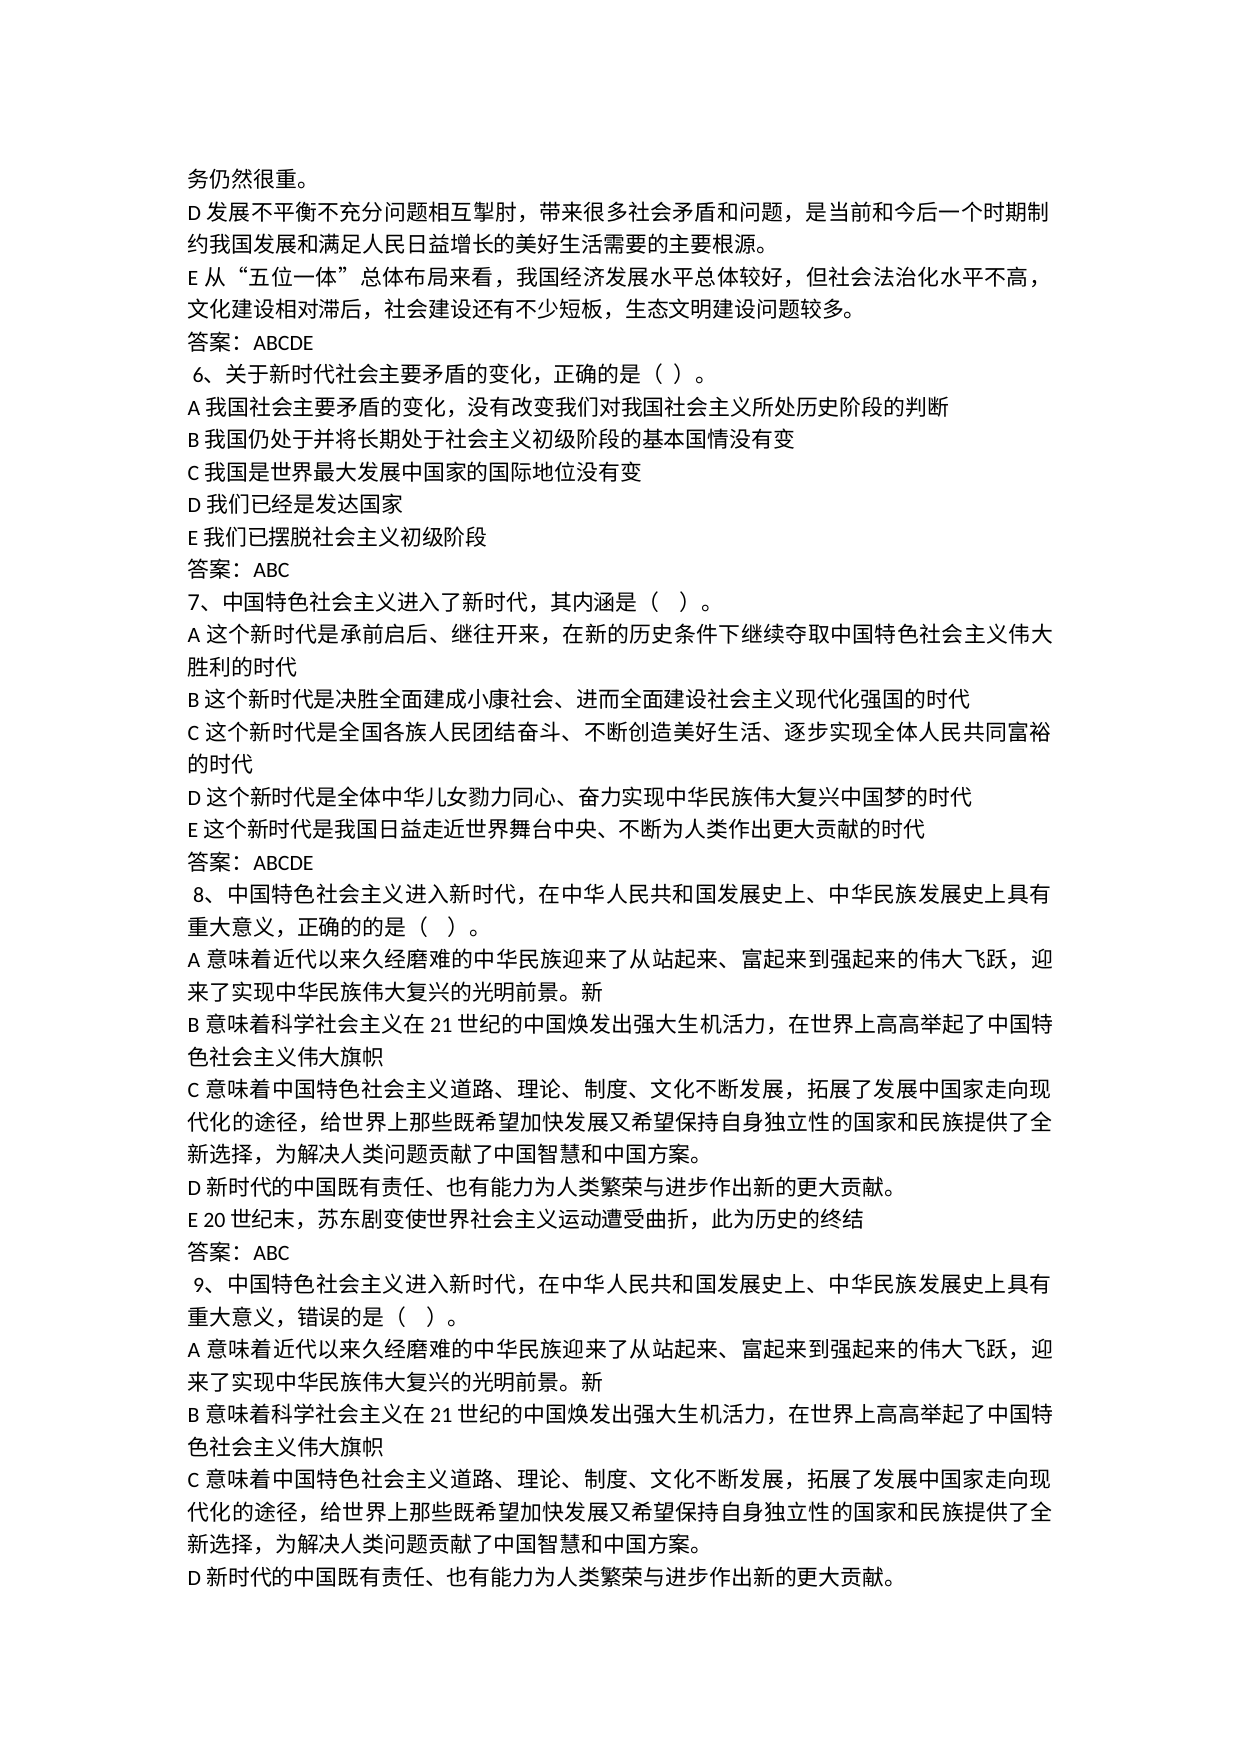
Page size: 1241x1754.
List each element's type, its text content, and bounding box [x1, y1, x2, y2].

text A 我国社会主要矛盾的变化，没有改变我们对我国社会主义所处历史阶段的判断 [187, 389, 1053, 422]
text 6、关于新时代社会主要矛盾的变化，正确的是（ ）。 [187, 357, 1053, 389]
text D 发展不平衡不充分问题相互掣肘，带来很多社会矛盾和问题，是当前和今后一个时期制约我国发展和满足人民日益增长的美好生活需要的主要根源。 [187, 194, 1053, 259]
text E 从“五位一体”总体布局来看，我国经济发展水平总体较好，但社会法治化水平不高，文化建设相对滞后，社会建设还有不少短板，生态文明建设问题较多。 [187, 259, 1053, 324]
text A 这个新时代是承前启后、继往开来，在新的历史条件下继续夺取中国特色社会主义伟大胜利的时代 [187, 617, 1053, 682]
text 答案：ABC [187, 1234, 1053, 1267]
text C 意味着中国特色社会主义道路、理论、制度、文化不断发展，拓展了发展中国家走向现代化的途径，给世界上那些既希望加快发展又希望保持自身独立性的国家和民族提供了全新选择，为解决人类问题贡献了中国智慧和中国方案。 [187, 1462, 1053, 1559]
text 8、中国特色社会主义进入新时代，在中华人民共和国发展史上、中华民族发展史上具有重大意义，正确的的是（ ）。 [187, 877, 1053, 942]
text E 我们已摆脱社会主义初级阶段 [187, 519, 1053, 552]
text D 新时代的中国既有责任、也有能力为人类繁荣与进步作出新的更大贡献。 [187, 1169, 1053, 1202]
text E 20世纪末，苏东剧变使世界社会主义运动遭受曲折，此为历史的终结 [187, 1202, 1053, 1234]
text C 这个新时代是全国各族人民团结奋斗、不断创造美好生活、逐步实现全体人民共同富裕的时代 [187, 714, 1053, 779]
text B 这个新时代是决胜全面建成小康社会、进而全面建设社会主义现代化强国的时代 [187, 682, 1053, 714]
text 答案：ABCDE [187, 324, 1053, 357]
text E 这个新时代是我国日益走近世界舞台中央、不断为人类作出更大贡献的时代 [187, 812, 1053, 844]
text 答案：ABC [187, 552, 1053, 584]
text 9、中国特色社会主义进入新时代，在中华人民共和国发展史上、中华民族发展史上具有重大意义，错误的是（ ）。 [187, 1267, 1053, 1332]
text D 我们已经是发达国家 [187, 487, 1053, 519]
text B 我国仍处于并将长期处于社会主义初级阶段的基本国情没有变 [187, 422, 1053, 454]
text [187, 162, 1053, 194]
text C 意味着中国特色社会主义道路、理论、制度、文化不断发展，拓展了发展中国家走向现代化的途径，给世界上那些既希望加快发展又希望保持自身独立性的国家和民族提供了全新选择，为解决人类问题贡献了中国智慧和中国方案。 [187, 1072, 1053, 1169]
text 答案：ABCDE [187, 844, 1053, 877]
text 7、中国特色社会主义进入了新时代，其内涵是（ ）。 [187, 584, 1053, 617]
text D 这个新时代是全体中华儿女勠力同心、奋力实现中华民族伟大复兴中国梦的时代 [187, 779, 1053, 812]
text D 新时代的中国既有责任、也有能力为人类繁荣与进步作出新的更大贡献。 [187, 1559, 1053, 1592]
text C 我国是世界最大发展中国家的国际地位没有变 [187, 454, 1053, 487]
text B 意味着科学社会主义在21世纪的中国焕发出强大生机活力，在世界上高高举起了中国特色社会主义伟大旗帜 [187, 1007, 1053, 1072]
text A 意味着近代以来久经磨难的中华民族迎来了从站起来、富起来到强起来的伟大飞跃，迎来了实现中华民族伟大复兴的光明前景。新 [187, 942, 1053, 1007]
text A 意味着近代以来久经磨难的中华民族迎来了从站起来、富起来到强起来的伟大飞跃，迎来了实现中华民族伟大复兴的光明前景。新 [187, 1332, 1053, 1397]
text B 意味着科学社会主义在21世纪的中国焕发出强大生机活力，在世界上高高举起了中国特色社会主义伟大旗帜 [187, 1397, 1053, 1462]
